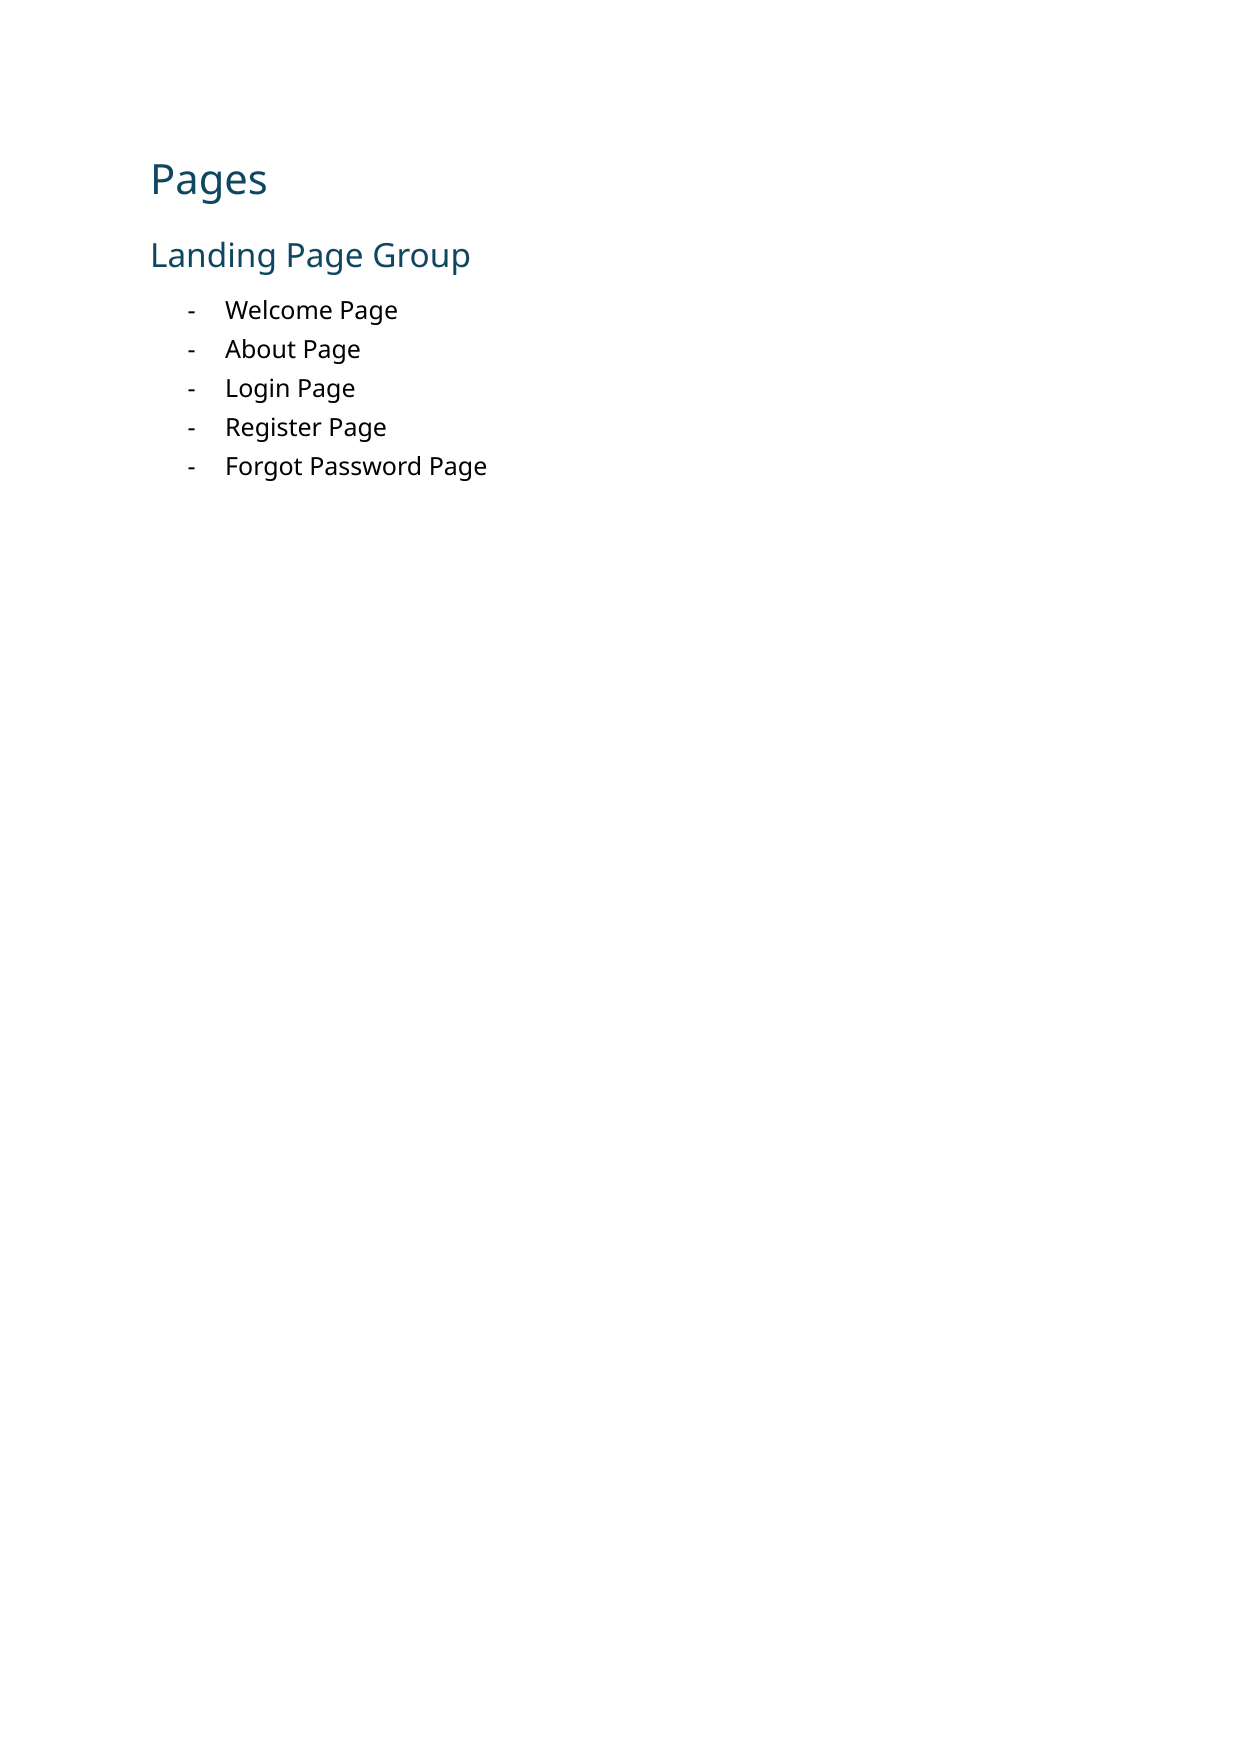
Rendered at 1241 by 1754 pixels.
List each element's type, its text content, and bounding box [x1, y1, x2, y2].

list Login Page [187, 371, 1090, 405]
list Register Page [187, 410, 1090, 444]
list Forgot Password Page [187, 449, 1090, 483]
list About Page [187, 332, 1090, 366]
subtitle Landing Page Group [150, 232, 1090, 277]
list Welcome Page [187, 292, 1090, 326]
subtitle Pages [150, 150, 1090, 207]
